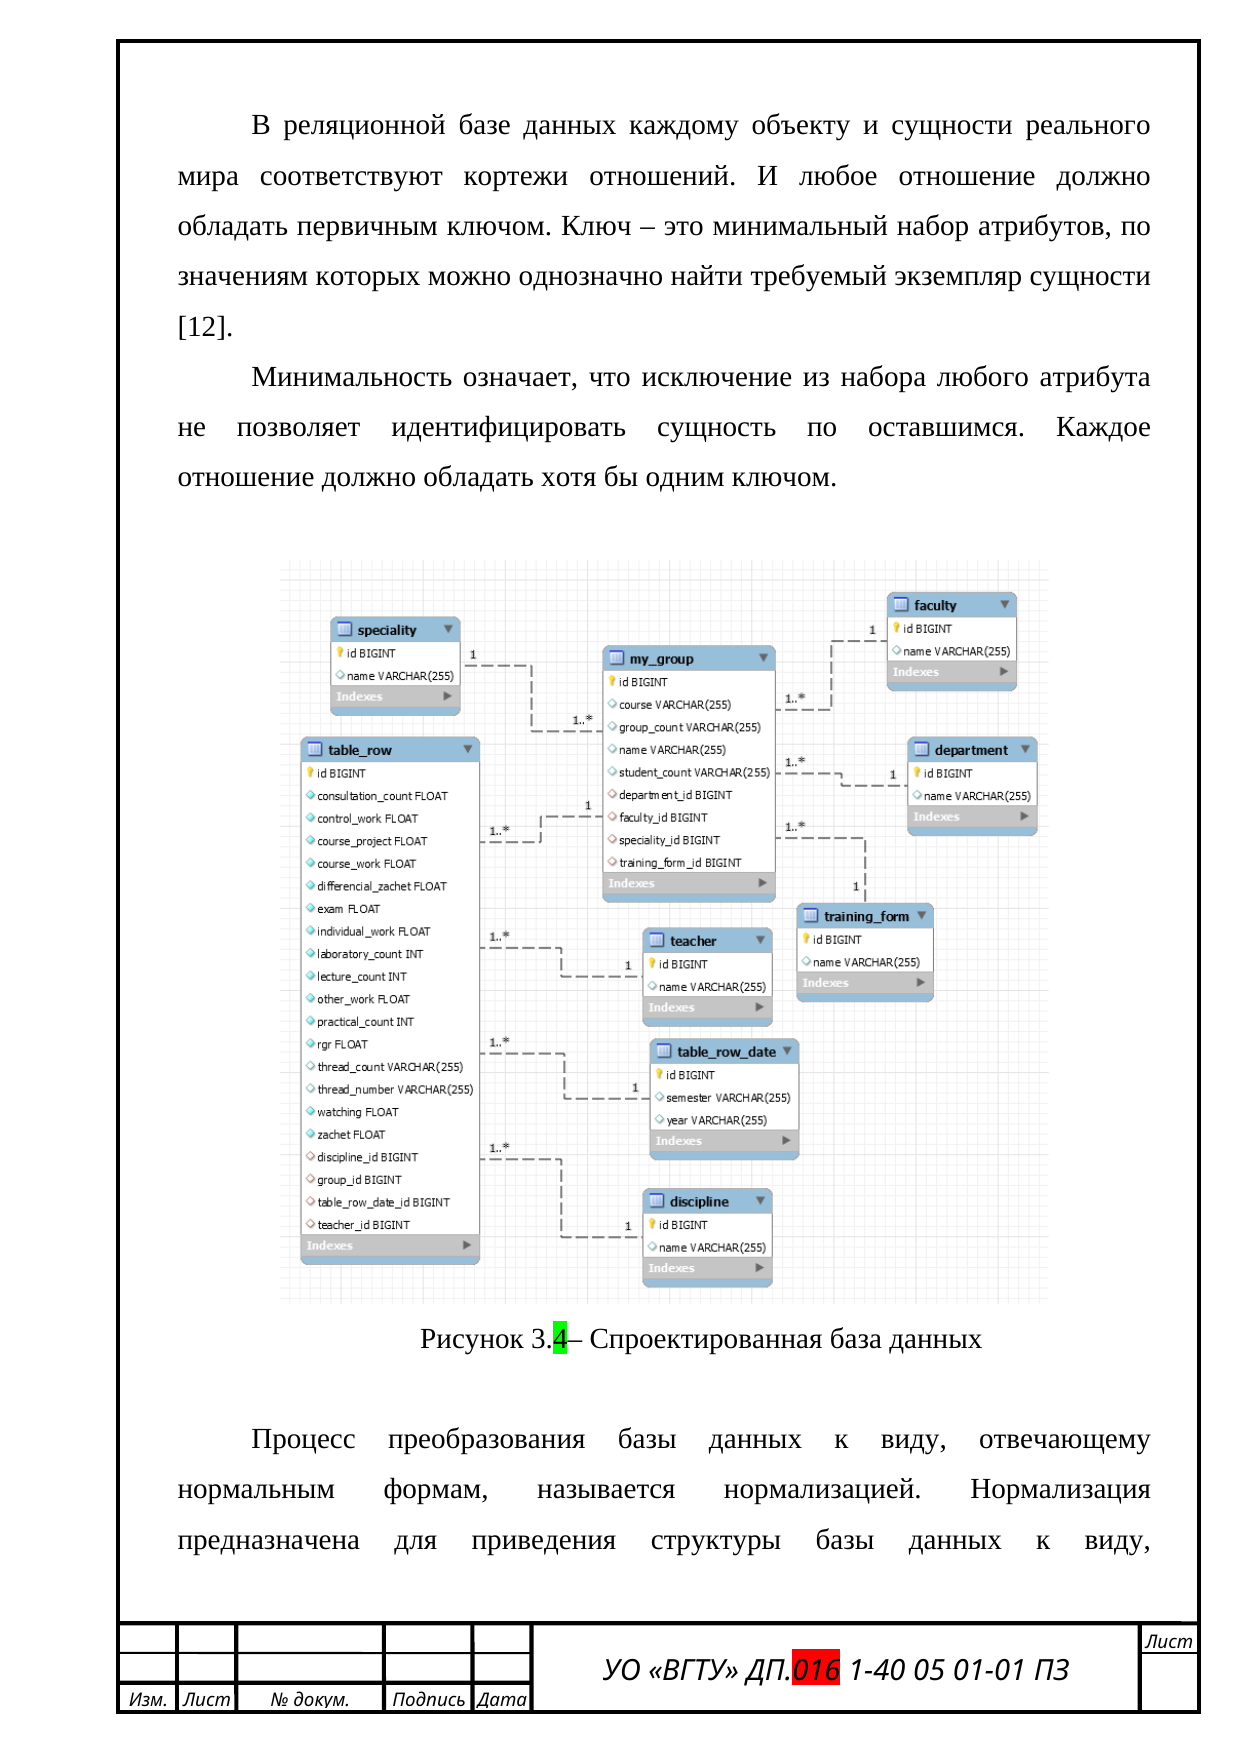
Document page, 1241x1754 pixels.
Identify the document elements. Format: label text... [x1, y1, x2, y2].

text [177, 1421, 1152, 1556]
text Рисунок 3.4– Спроектированная база данных [177, 1321, 553, 1354]
picture [280, 560, 1049, 1304]
text Рисунок 3.4– Спроектированная база данных [567, 1321, 1152, 1354]
text Минимальность означает, что исключение из набора любого атрибута не позволяет идентифицировать сущность по оставшимся. Каждое отношение должно обладать хотя бы одним ключом. [177, 359, 1152, 493]
text В реляционной базе данных каждому объекту и сущности реального мира соответствуют кортежи отношений. И любое отношение должно обладать первичным ключом. Ключ – это минимальный набор атрибутов, по значениям которых можно однозначно найти требуемый экземпляр сущности [12]. [177, 107, 1152, 342]
